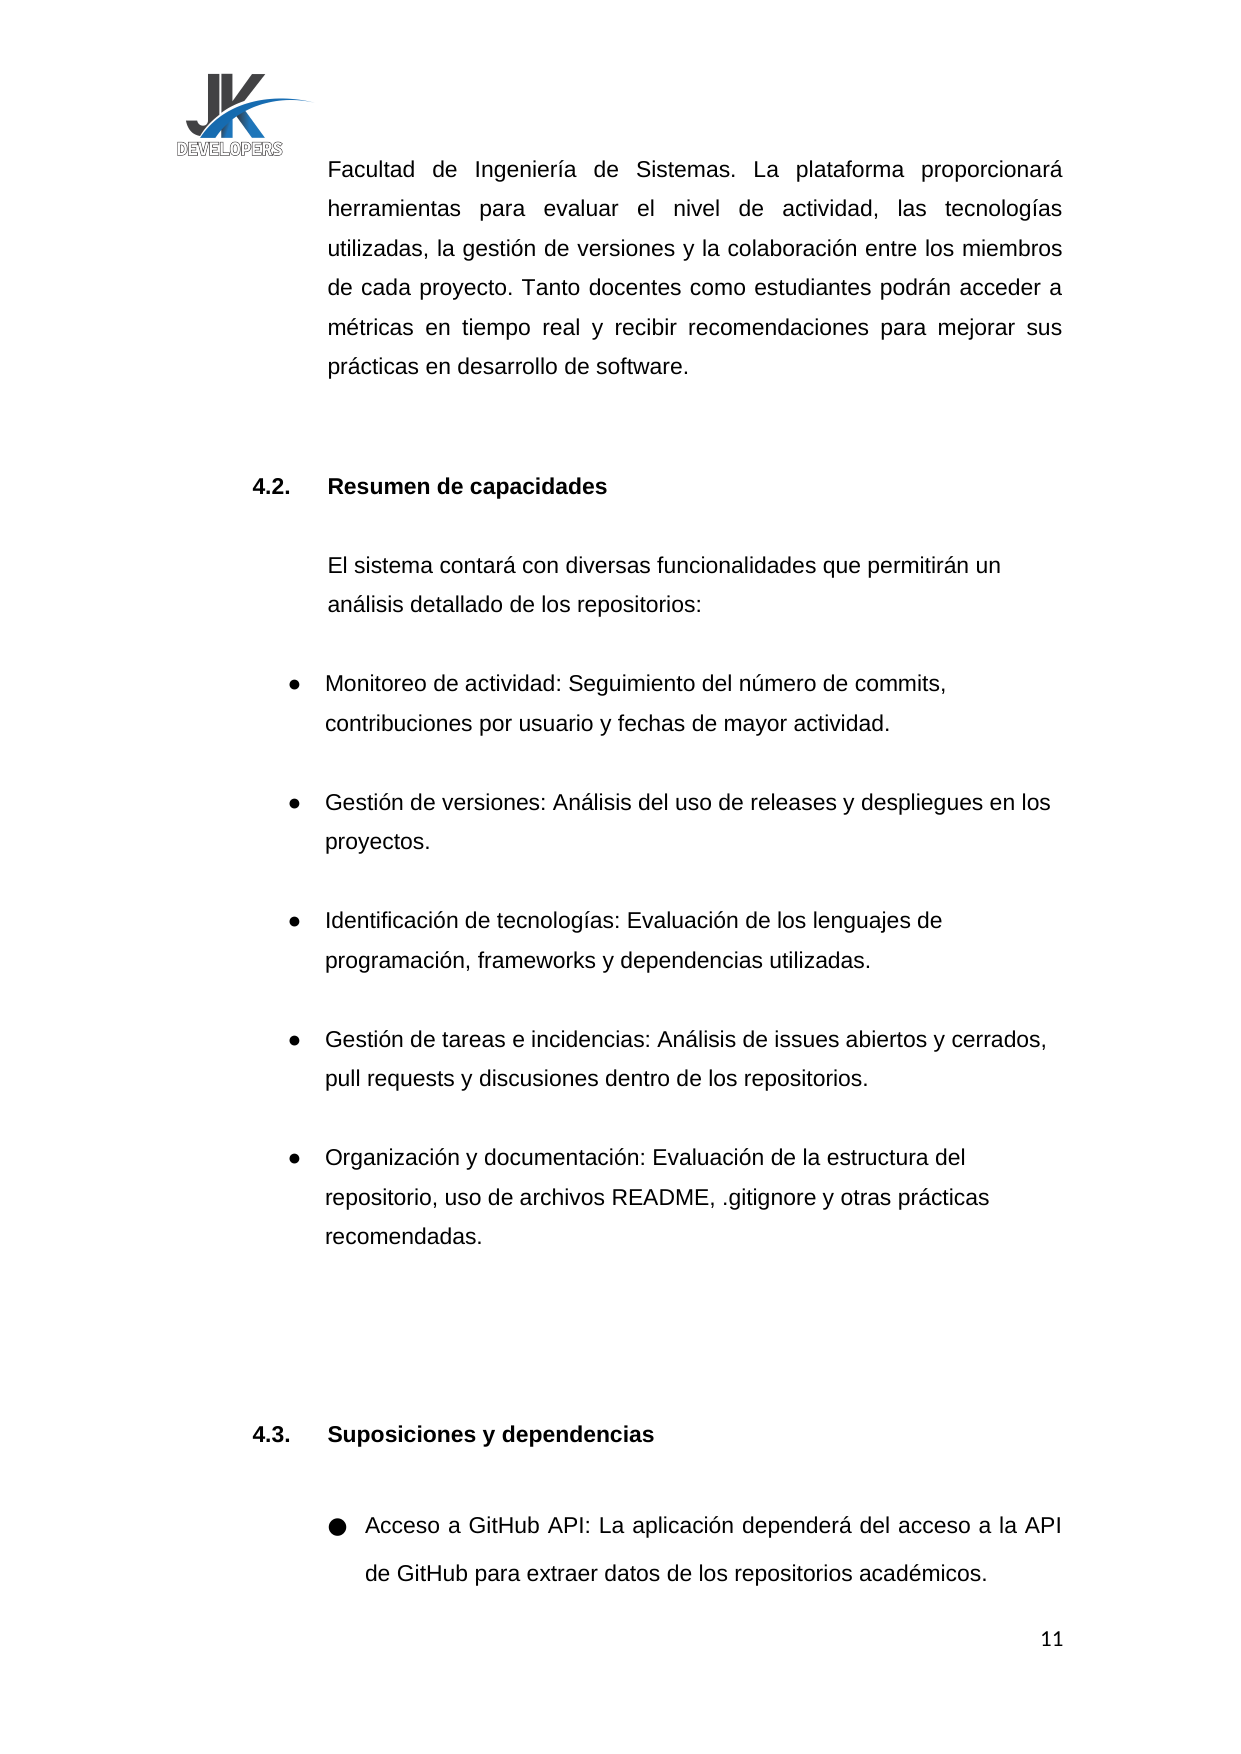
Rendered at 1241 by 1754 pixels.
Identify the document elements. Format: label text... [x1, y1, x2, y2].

list Gestión de versiones: Análisis del uso de releases y despliegues en los proyectos. [287, 789, 1063, 855]
picture [177, 73, 315, 156]
list Identificación de tecnologías: Evaluación de los lenguajes de programación, frameworks y dependencias utilizadas. [287, 907, 1063, 973]
list Organización y documentación: Evaluación de la estructura del repositorio, uso de archivos README, .gitignore y otras prácticas recomendadas. [287, 1144, 1063, 1249]
list Gestión de tareas e incidencias: Análisis de issues abiertos y cerrados, pull requests y discusiones dentro de los repositorios. [287, 1026, 1063, 1092]
list Monitoreo de actividad: Seguimiento del número de commits, contribuciones por usuario y fechas de mayor actividad. [287, 670, 1063, 736]
list Resumen de capacidades [252, 473, 1063, 499]
text El sistema contará con diversas funcionalidades que permitirán un análisis detallado de los repositorios: [327, 552, 1063, 618]
list Suposiciones y dependencias [252, 1421, 1063, 1447]
list Acceso a GitHub API: La aplicación dependerá del acceso a la API de GitHub para extraer datos de los repositorios académicos. [327, 1499, 1063, 1586]
